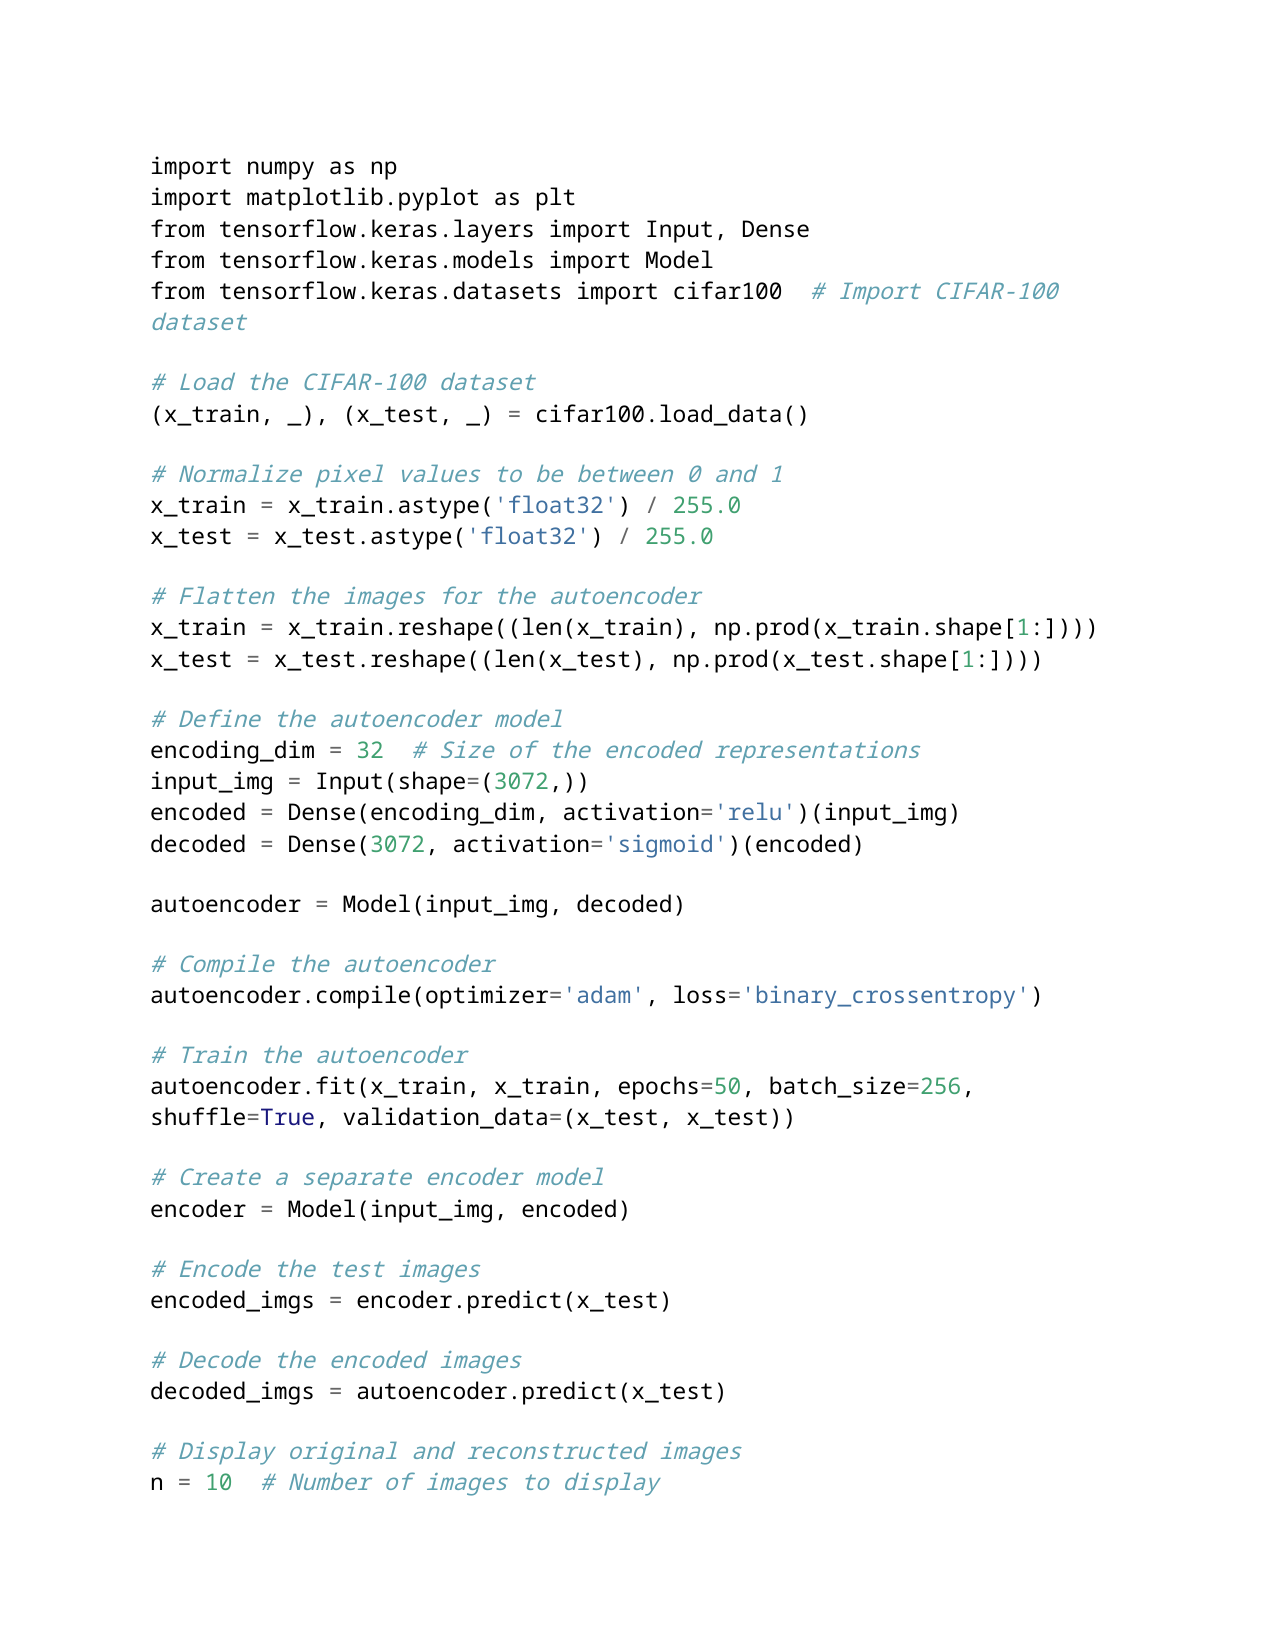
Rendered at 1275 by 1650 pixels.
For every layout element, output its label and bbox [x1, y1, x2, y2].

text [150, 150, 1125, 1497]
